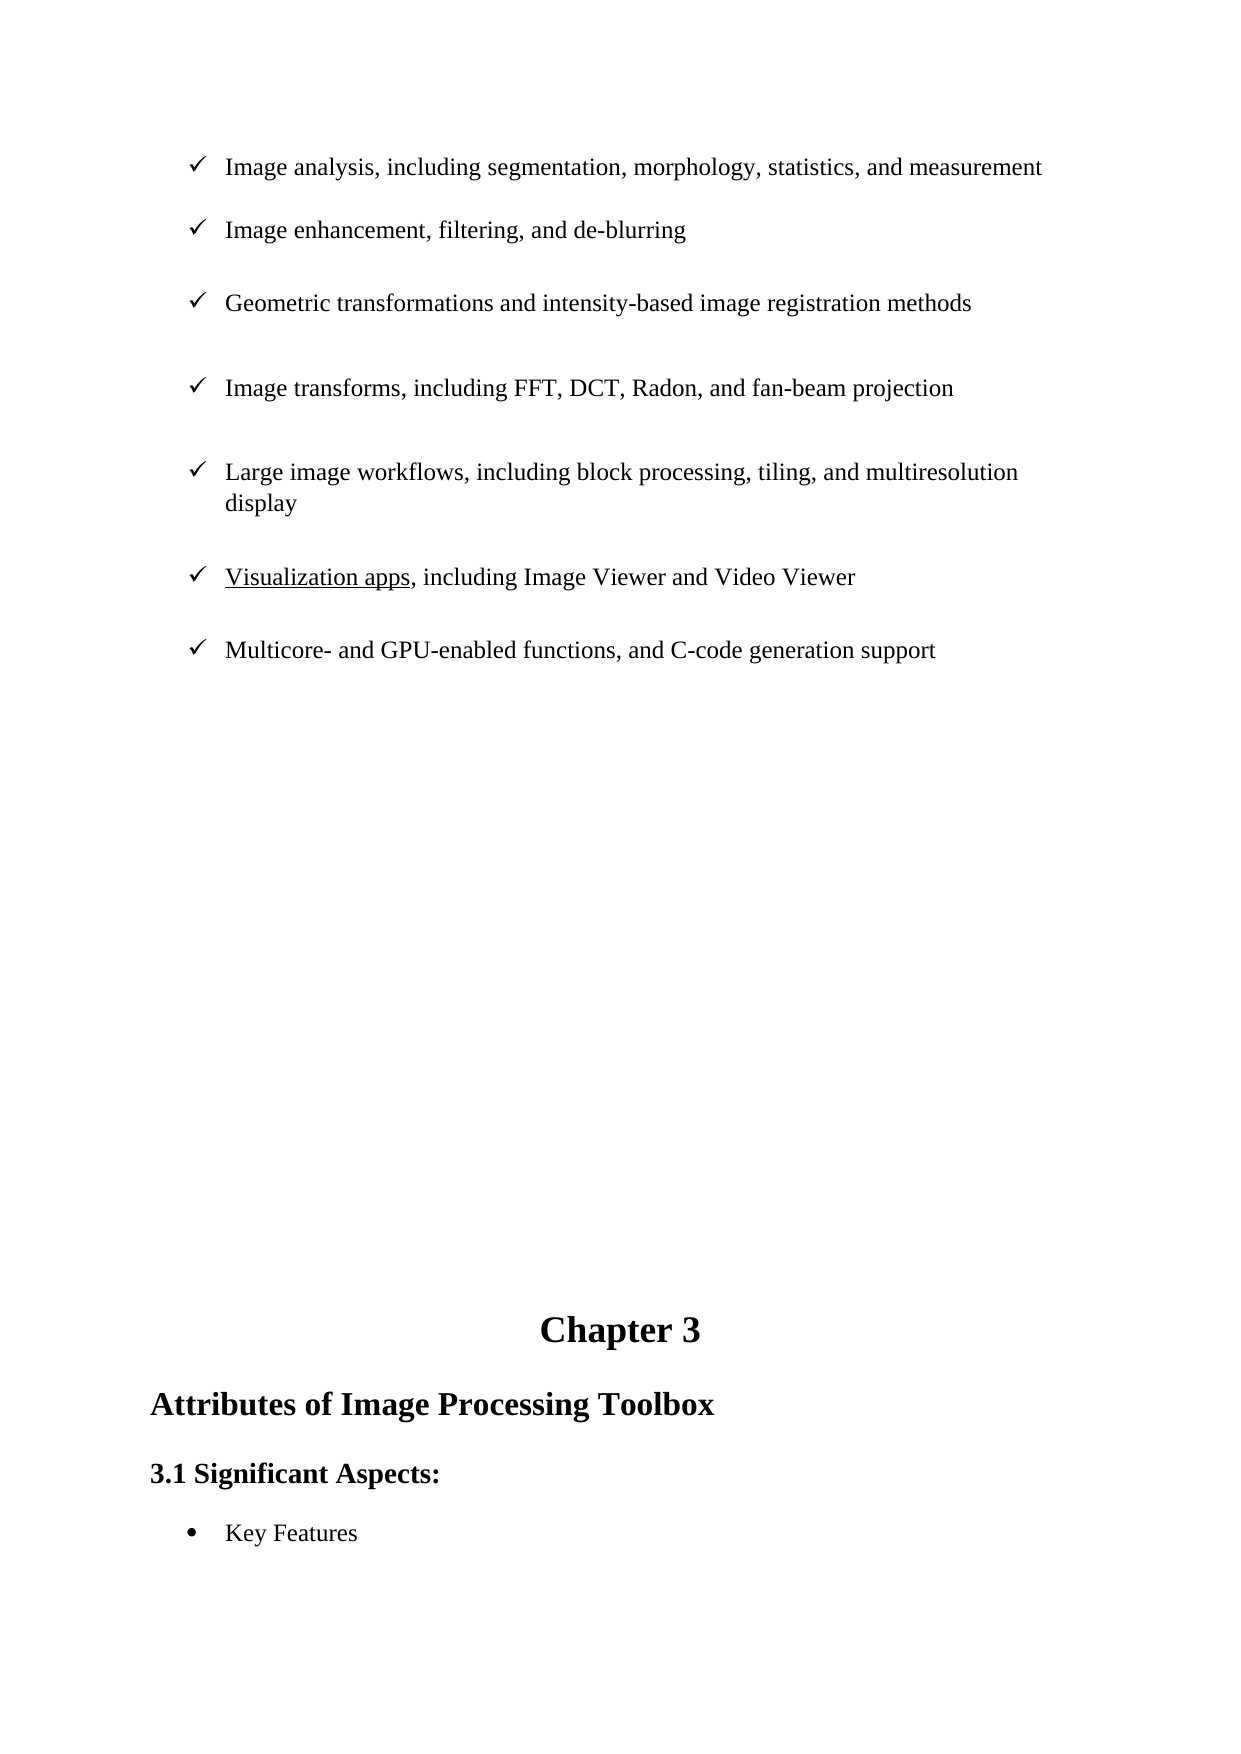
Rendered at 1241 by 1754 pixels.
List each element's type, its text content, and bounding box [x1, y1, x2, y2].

list Large image workflows, including block processing, tiling, and multiresolution display [187, 455, 1090, 517]
text Attributes of Image Processing Toolbox [150, 1384, 1090, 1422]
text Chapter 3 [150, 1307, 1090, 1351]
list Image analysis, including segmentation, morphology, statistics, and measurement [187, 150, 1090, 181]
list Multicore- and GPU-enabled functions, and C-code generation support [187, 633, 1090, 664]
list Visualization apps, including Image Viewer and Video Viewer [187, 559, 1090, 591]
list Key Features [187, 1518, 1090, 1547]
list Geometric transformations and intensity-based image registration methods [187, 286, 1090, 317]
list Image transforms, including FFT, DCT, Radon, and fan-beam projection [187, 370, 1090, 402]
text 3.1 Significant Aspects: [150, 1456, 1090, 1489]
list Image enhancement, filtering, and de-blurring [187, 212, 1090, 244]
